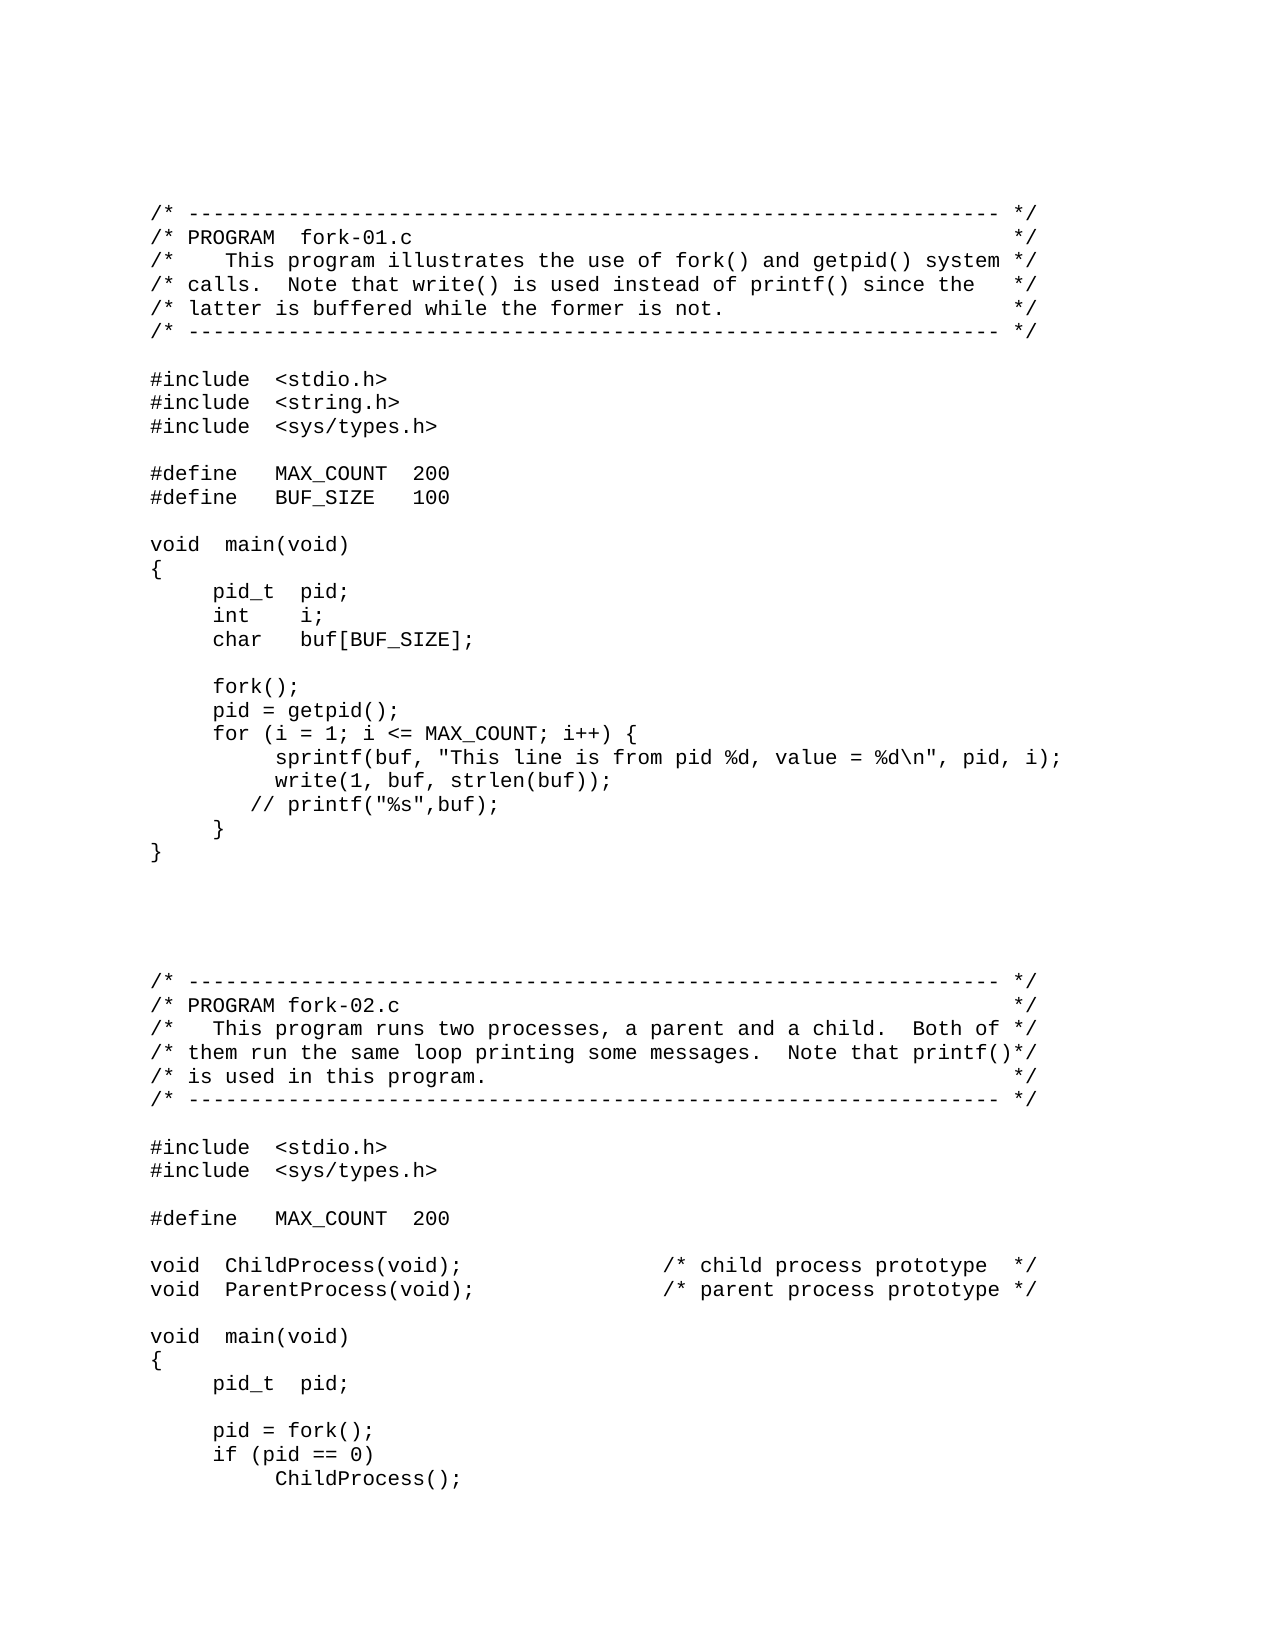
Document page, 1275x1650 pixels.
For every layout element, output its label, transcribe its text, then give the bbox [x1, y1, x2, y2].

text #define MAX_COUNT 200 [150, 1208, 1125, 1231]
text /* latter is buffered while the former is not. */ [150, 298, 1125, 321]
text /* them run the same loop printing some messages. Note that printf()*/ [150, 1042, 1125, 1066]
text /* is used in this program. */ [150, 1066, 1125, 1089]
text pid_t pid; [150, 1373, 1125, 1397]
text /* This program illustrates the use of fork() and getpid() system */ [150, 250, 1125, 274]
text pid = fork(); [150, 1420, 1125, 1444]
text void ChildProcess(void); /* child process prototype */ [150, 1255, 1125, 1278]
text #include <sys/types.h> [150, 416, 1125, 439]
text #include <stdio.h> [150, 368, 1125, 392]
text { [150, 558, 1125, 581]
text #include <stdio.h> [150, 1137, 1125, 1160]
text #define MAX_COUNT 200 [150, 463, 1125, 487]
text fork(); [150, 676, 1125, 699]
text /* ----------------------------------------------------------------- */ [150, 203, 1125, 227]
text #include <string.h> [150, 392, 1125, 416]
text int i; [150, 605, 1125, 629]
text } [150, 818, 1125, 841]
text void main(void) [150, 1326, 1125, 1349]
text { [150, 1349, 1125, 1373]
text write(1, buf, strlen(buf)); [150, 771, 1125, 794]
text /* PROGRAM fork-01.c */ [150, 227, 1125, 250]
text /* ----------------------------------------------------------------- */ [150, 971, 1125, 995]
text // printf("%s",buf); [150, 794, 1125, 818]
text void ParentProcess(void); /* parent process prototype */ [150, 1278, 1125, 1302]
text #include <sys/types.h> [150, 1160, 1125, 1184]
text for (i = 1; i <= MAX_COUNT; i++) { [150, 723, 1125, 747]
text sprintf(buf, "This line is from pid %d, value = %d\n", pid, i); [150, 747, 1125, 771]
text /* ----------------------------------------------------------------- */ [150, 321, 1125, 345]
text void main(void) [150, 534, 1125, 558]
text /* ----------------------------------------------------------------- */ [150, 1089, 1125, 1113]
text } [150, 841, 1125, 865]
text char buf[BUF_SIZE]; [150, 629, 1125, 652]
text ChildProcess(); [150, 1468, 1125, 1491]
text if (pid == 0) [150, 1444, 1125, 1468]
text /* PROGRAM fork-02.c */ [150, 995, 1125, 1018]
text pid_t pid; [150, 581, 1125, 605]
text /* calls. Note that write() is used instead of printf() since the */ [150, 274, 1125, 298]
text #define BUF_SIZE 100 [150, 487, 1125, 510]
text pid = getpid(); [150, 699, 1125, 723]
text /* This program runs two processes, a parent and a child. Both of */ [150, 1018, 1125, 1042]
